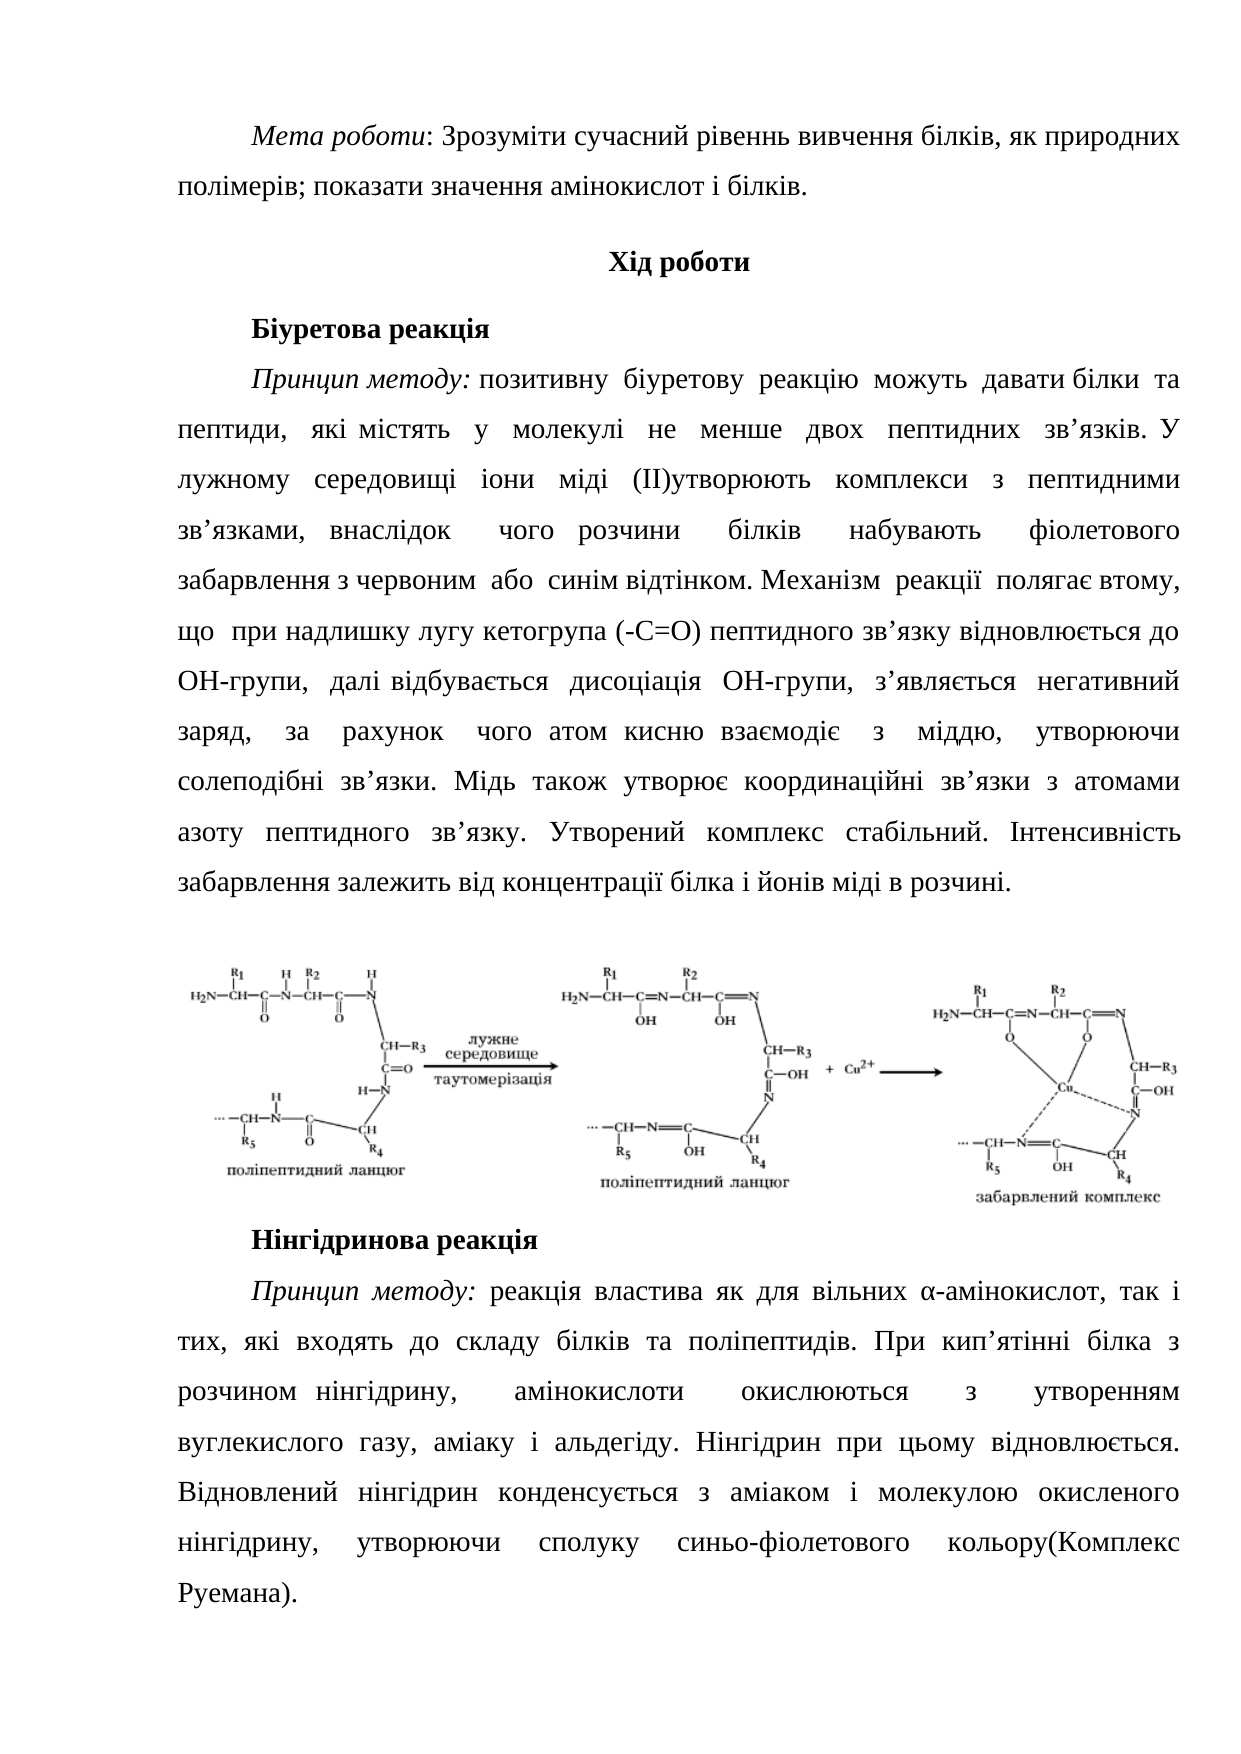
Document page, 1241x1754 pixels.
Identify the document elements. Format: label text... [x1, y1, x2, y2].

text Біуретова реакція [177, 311, 1181, 344]
text Принцип методу: реакція властива як для вільних α-амінокислот, так і тих, які входять до складу білків та поліпептидів. При кип’ятінні білка з розчином нінгідрину, амінокислоти окислюються з утворенням вуглекислого газу, аміаку і альдегіду. Нінгідрин при цьому відновлюється. Відновлений нінгідрин конденсується з аміаком і молекулою окисленого нінгідрину, утворюючи сполуку синьо-фіолетового кольору(Комплекс Руемана). [177, 1273, 1181, 1608]
text Хід роботи [177, 244, 1181, 277]
text Мета роботи: Зрозуміти сучасний рівеннь вивчення білків, як природних полімерів; показати значення амінокислот і білків. [177, 118, 1181, 202]
text Принцип методу: позитивну біуретову реакцію можуть давати білки та пептиди, які містять у молекулі не менше двох пептидних зв’язків. У лужному середовищі іони міді (ІІ)утворюють комплекси з пептидними зв’язками, внаслідок чого розчини білків набувають фіолетового забарвлення з червоним або синім відтінком. Механізм реакції полягає втому, що при надлишку лугу кетогрупа (-С=О) пептидного зв’язку відновлюється до ОН-групи, далі відбувається дисоціація ОН-групи, з’являється негативний заряд, за рахунок чого атом кисню взаємодіє з міддю, утворюючи солеподібні зв’язки. Мідь також утворює координаційні зв’язки з атомами азоту пептидного зв’язку. Утворений комплекс стабільний. Інтенсивність забарвлення залежить від концентрації білка і йонів міді в розчині. [177, 361, 1181, 898]
text Нінгідринова реакція [177, 1222, 1181, 1256]
picture [177, 964, 1181, 1209]
